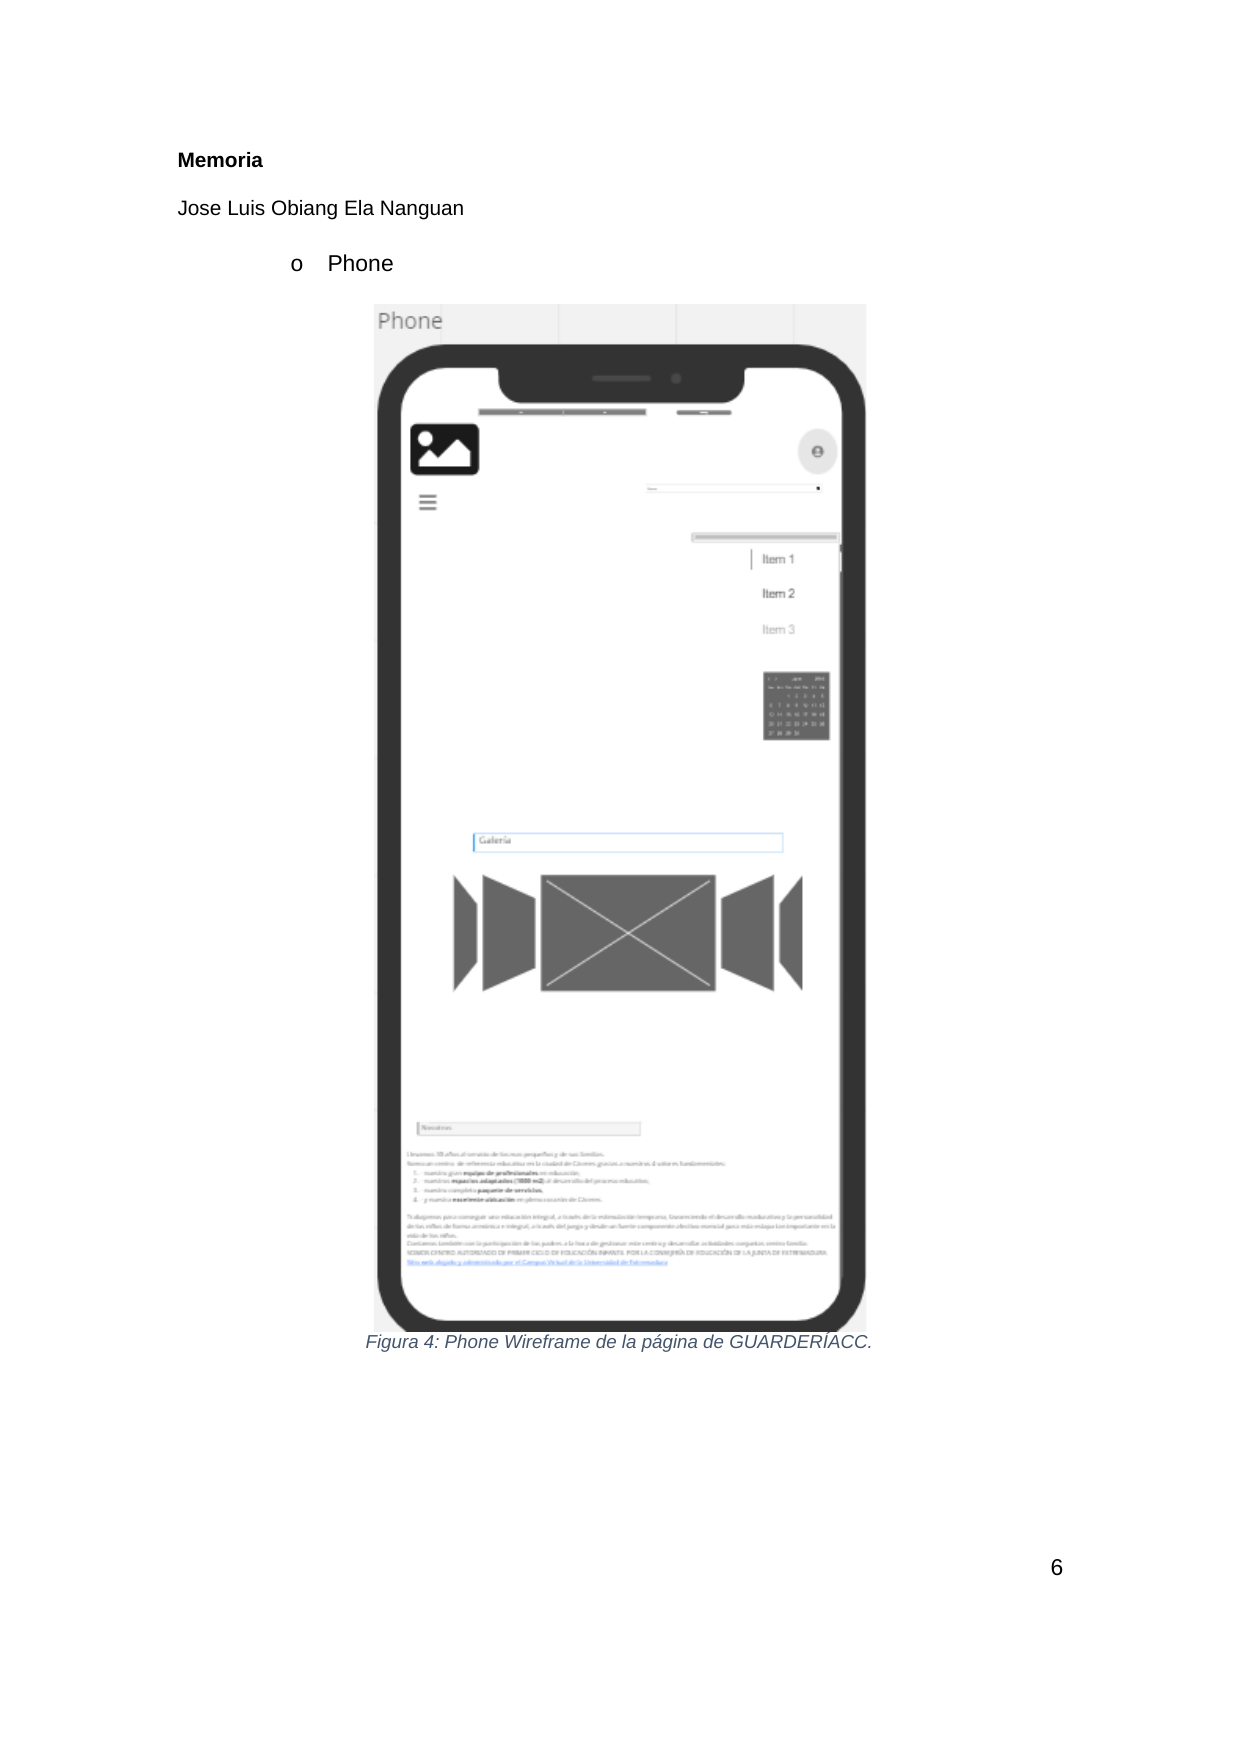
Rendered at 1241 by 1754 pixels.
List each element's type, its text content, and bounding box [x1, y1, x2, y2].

text Figura 4: Phone Wireframe de la página de GUARDERÍACC. [177, 1331, 1063, 1353]
picture [373, 304, 867, 1332]
list Phone [290, 250, 1063, 278]
